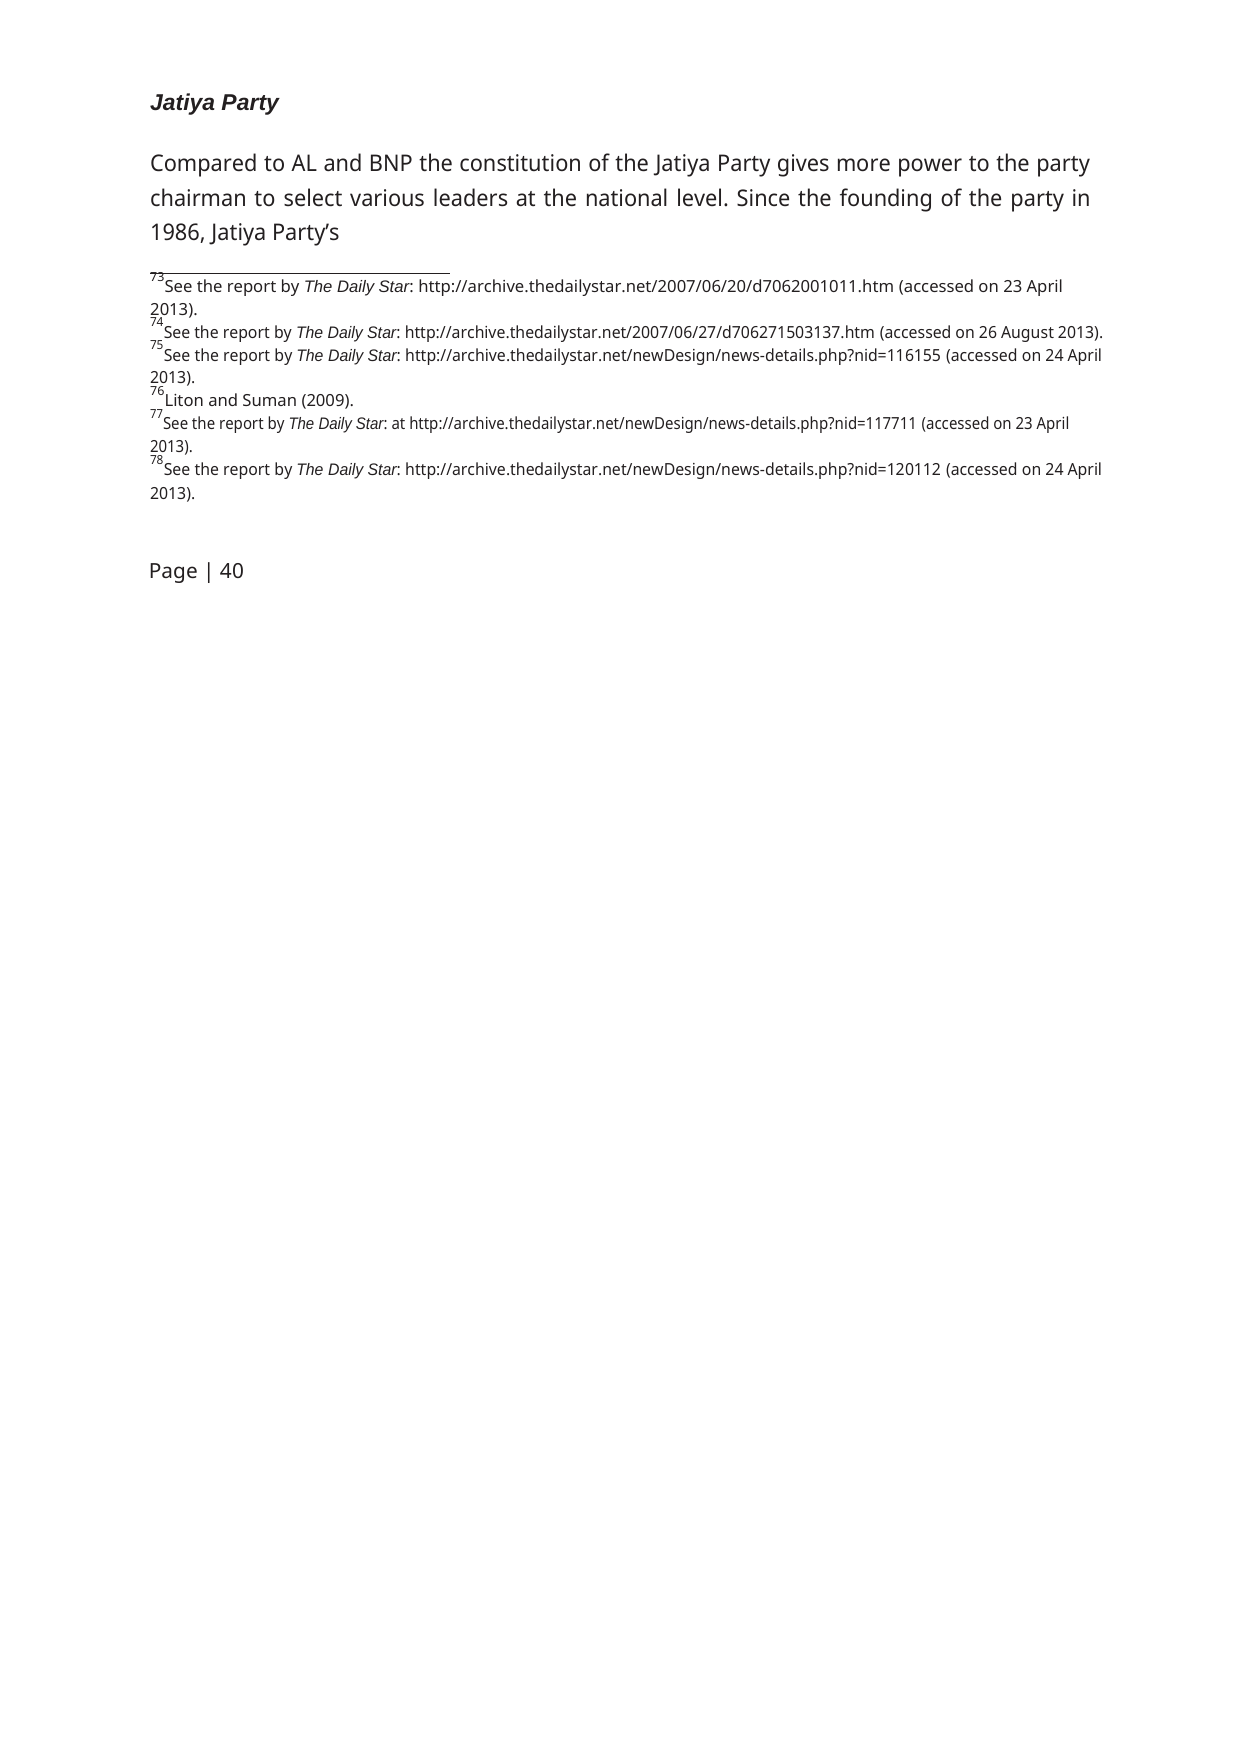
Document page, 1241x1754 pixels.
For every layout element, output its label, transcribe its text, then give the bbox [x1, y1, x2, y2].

text Compared to AL and BNP the constitution of the Jatiya Party gives more power to the party chairman to select various leaders at the national level. Since the founding of the party in 1986, Jatiya Party’s [150, 147, 1091, 247]
text Page | 40 [149, 556, 1107, 584]
text 76Liton and Suman (2009). [150, 388, 1107, 411]
text 78See the report by The Daily Star: http://archive.thedailystar.net/newDesign/news-details.php?nid=120112 (accessed on 24 April 2013). [150, 457, 1107, 504]
text 75See the report by The Daily Star: http://archive.thedailystar.net/newDesign/news-details.php?nid=116155 (accessed on 24 April 2013). [150, 343, 1107, 388]
text 73See the report by The Daily Star: http://archive.thedailystar.net/2007/06/20/d7062001011.htm (accessed on 23 April 2013). [150, 272, 1107, 320]
text 74See the report by The Daily Star: http://archive.thedailystar.net/2007/06/27/d706271503137.htm (accessed on 26 August 2013). [150, 320, 1107, 343]
subtitle Jatiya Party [150, 89, 1107, 115]
text 77See the report by The Daily Star: at http://archive.thedailystar.net/newDesign/news-details.php?nid=117711 (accessed on 23 April 2013). [150, 411, 1107, 457]
